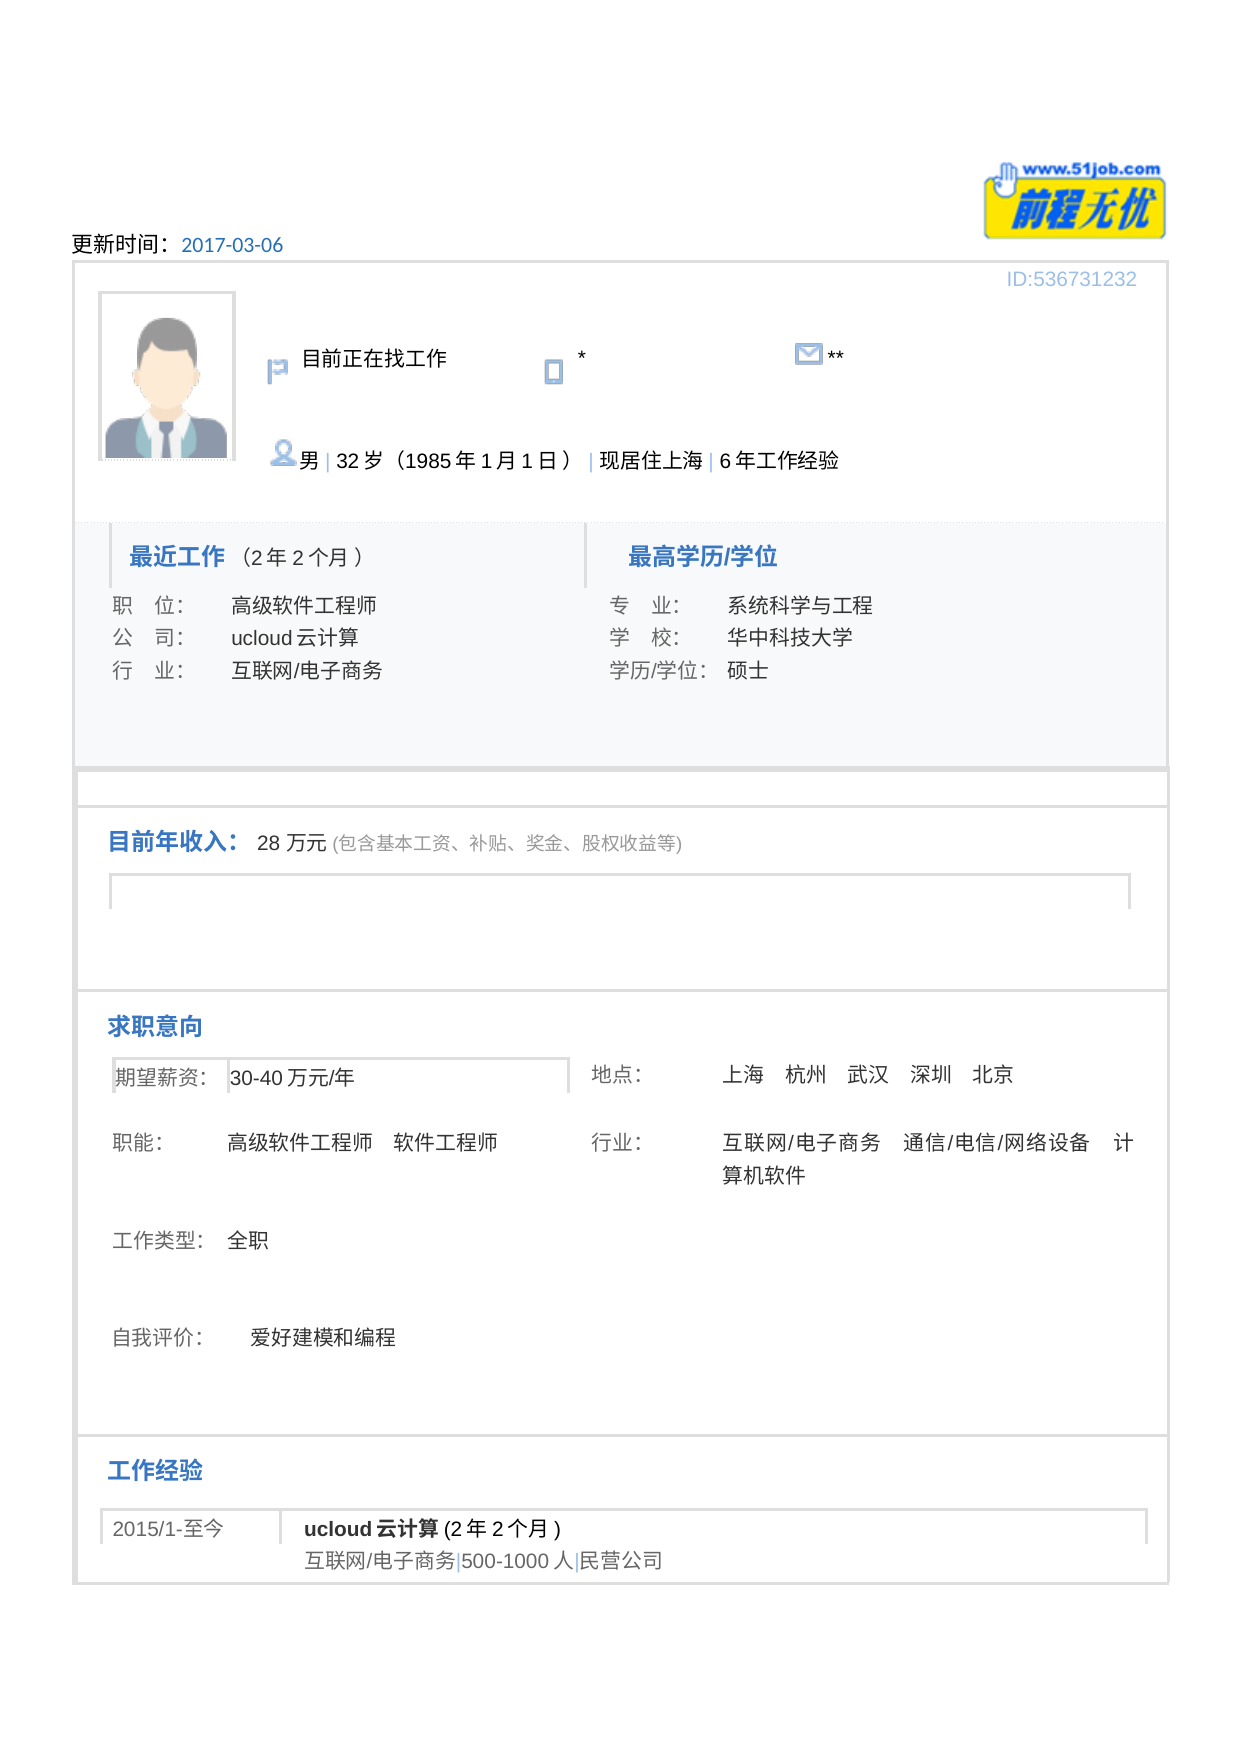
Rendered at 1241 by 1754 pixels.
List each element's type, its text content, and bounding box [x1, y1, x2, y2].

table_header 更新时间：2017-03-06 [72, 162, 758, 259]
picture [794, 339, 826, 371]
picture [100, 295, 233, 458]
picture [262, 357, 294, 389]
picture [268, 437, 300, 469]
picture [539, 357, 571, 389]
picture [981, 162, 1169, 241]
table_header [759, 162, 1168, 259]
